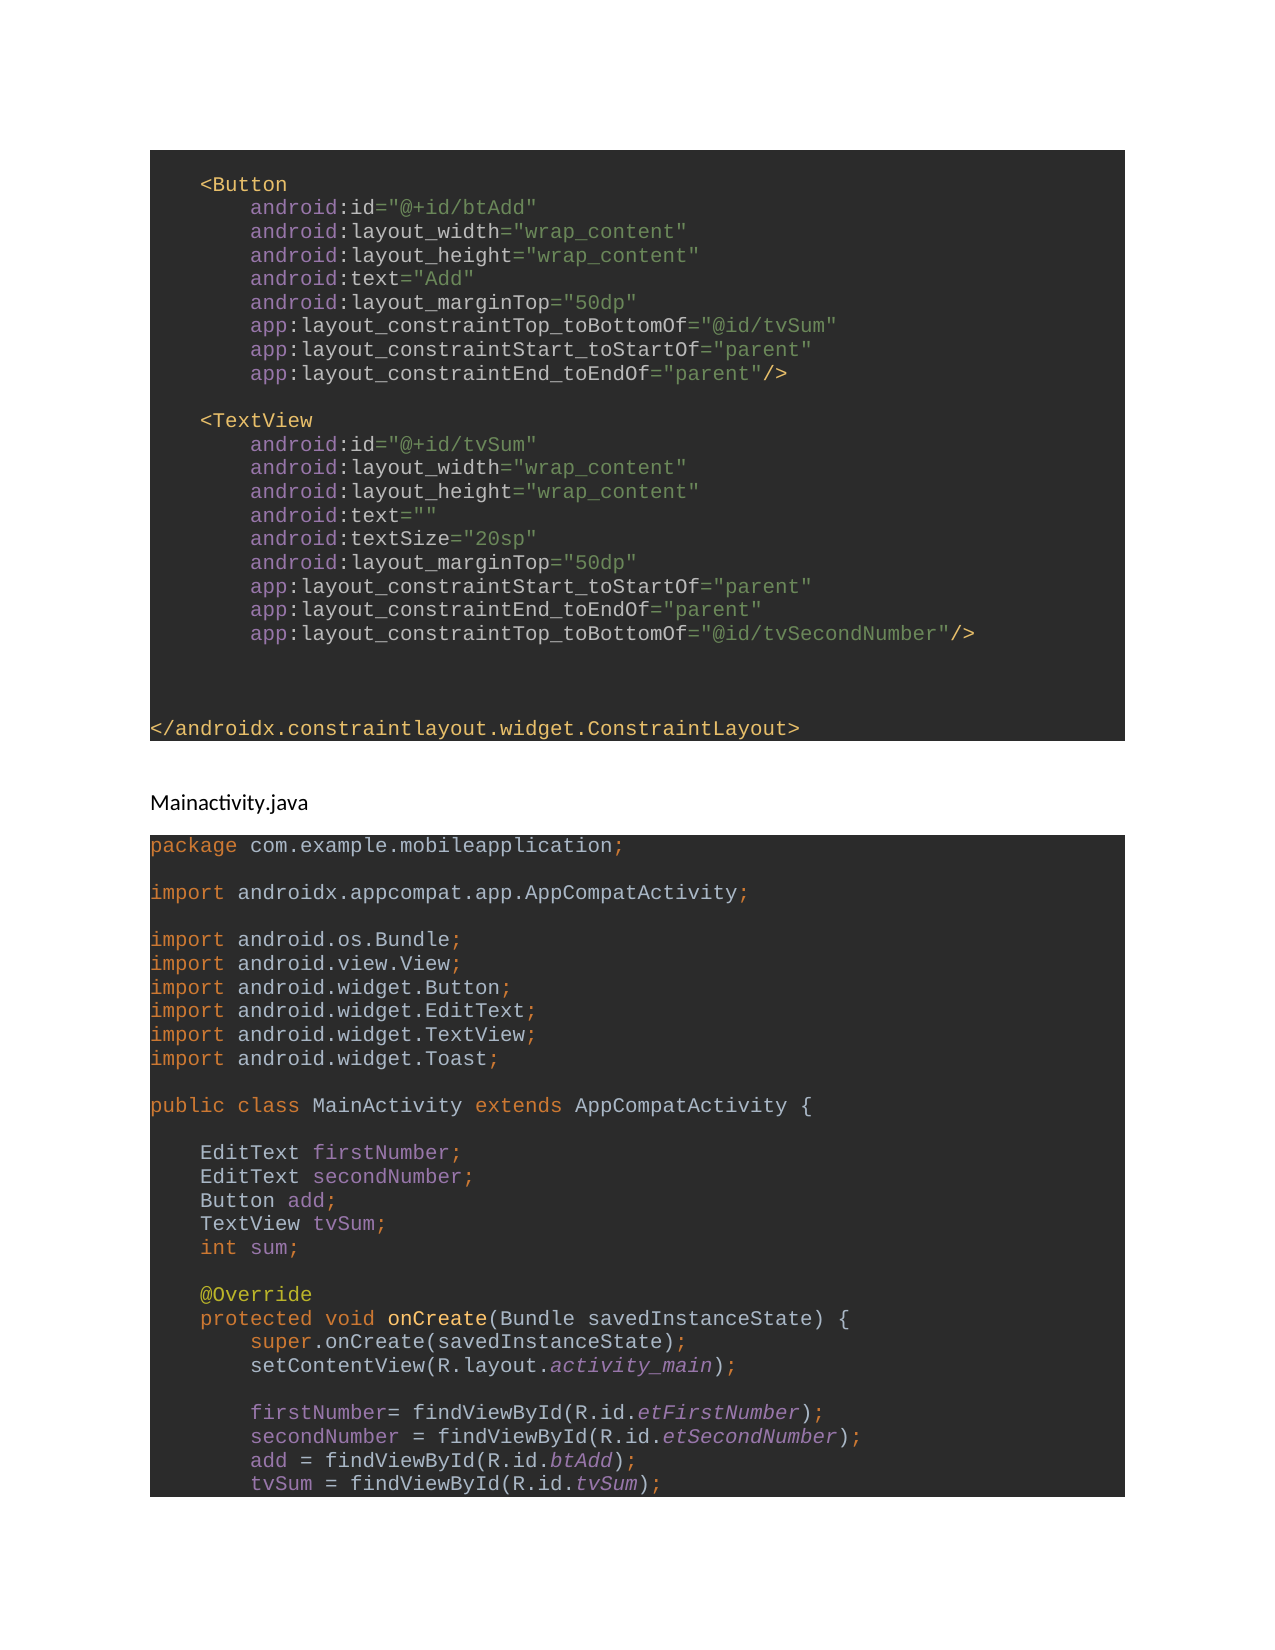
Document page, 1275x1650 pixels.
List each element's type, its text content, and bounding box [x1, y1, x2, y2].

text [150, 835, 1125, 1497]
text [150, 150, 1125, 741]
text Mainactivity.java [150, 788, 1125, 816]
